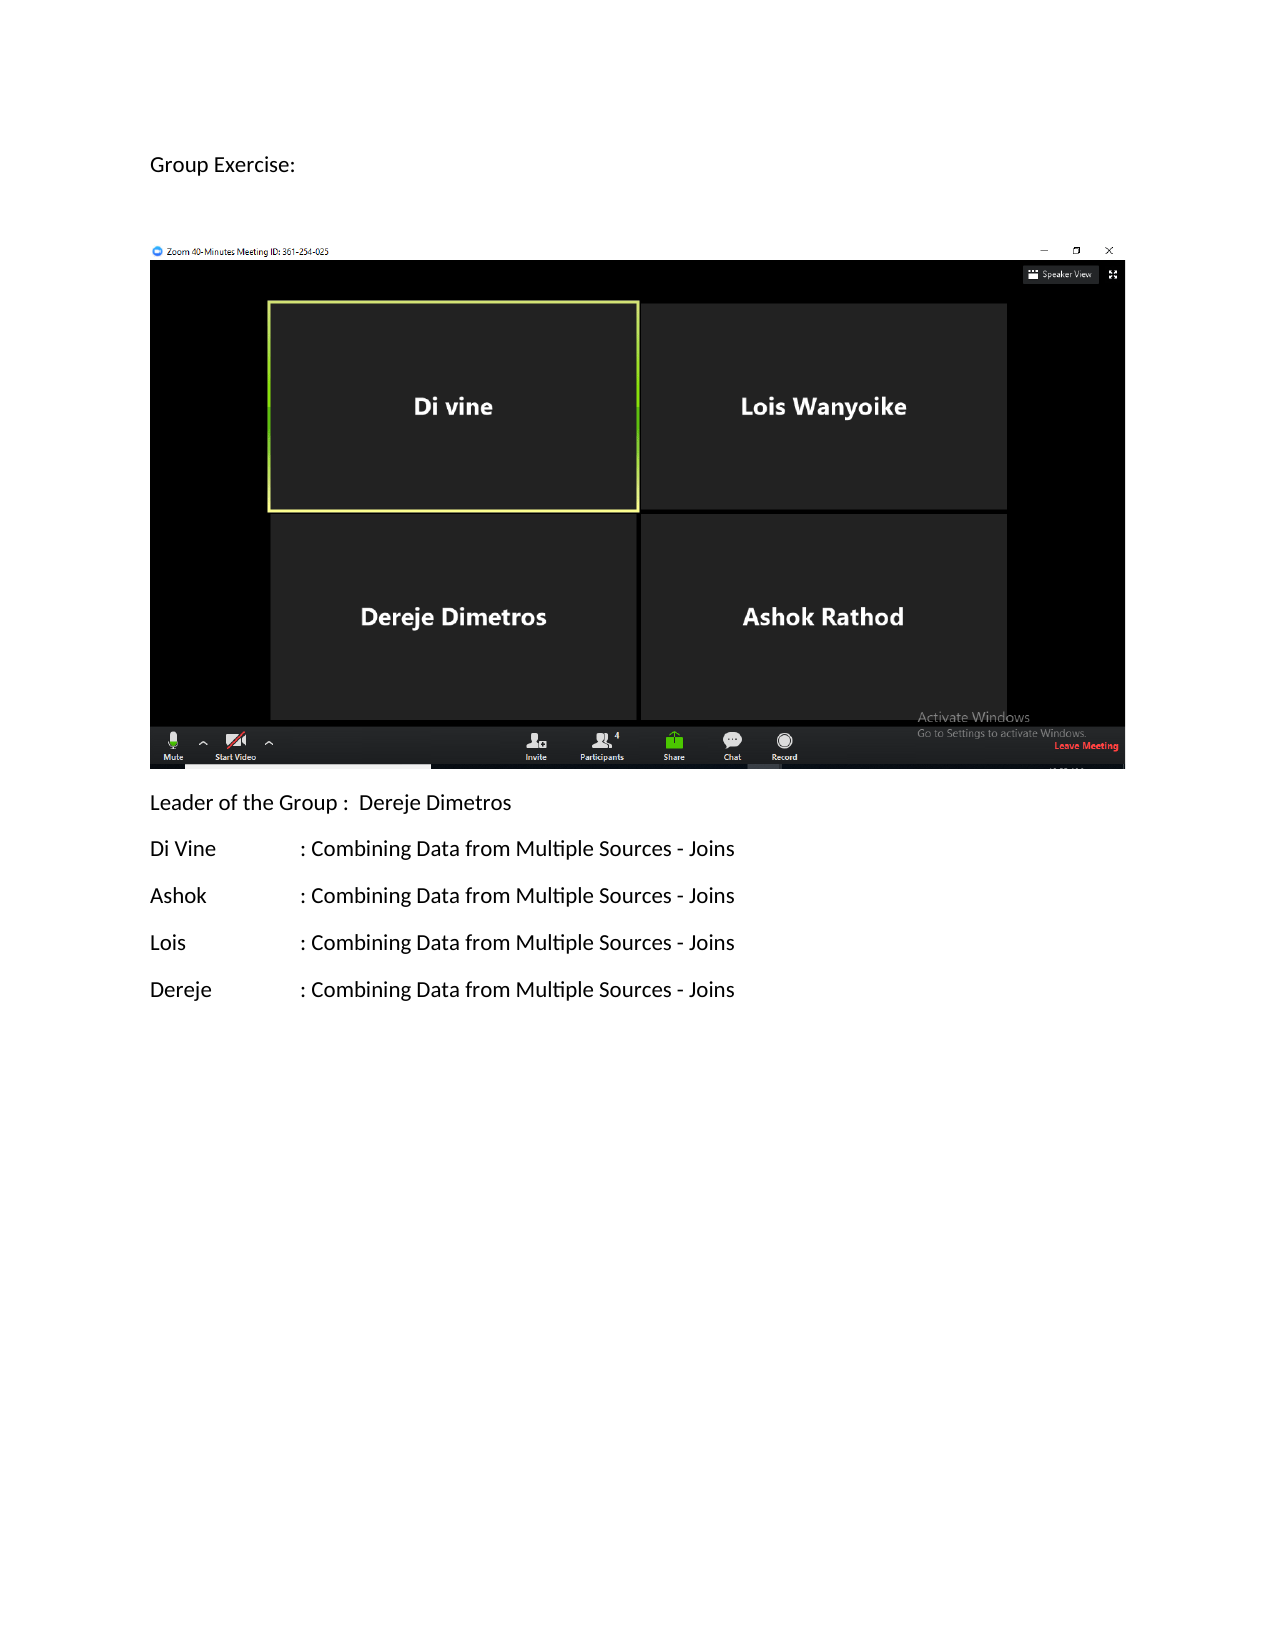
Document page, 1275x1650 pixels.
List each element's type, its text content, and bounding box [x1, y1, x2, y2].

text Leader of the Group : Dereje Dimetros [150, 788, 1125, 816]
text Dereje : Combining Data from Multiple Sources - Joins [150, 975, 1125, 1003]
text Di Vine : Combining Data from Multiple Sources - Joins [150, 834, 1125, 862]
text Lois : Combining Data from Multiple Sources - Joins [150, 928, 1125, 956]
text Ashok : Combining Data from Multiple Sources - Joins [150, 881, 1125, 909]
picture [150, 243, 1125, 769]
text Group Exercise: [150, 150, 1125, 178]
